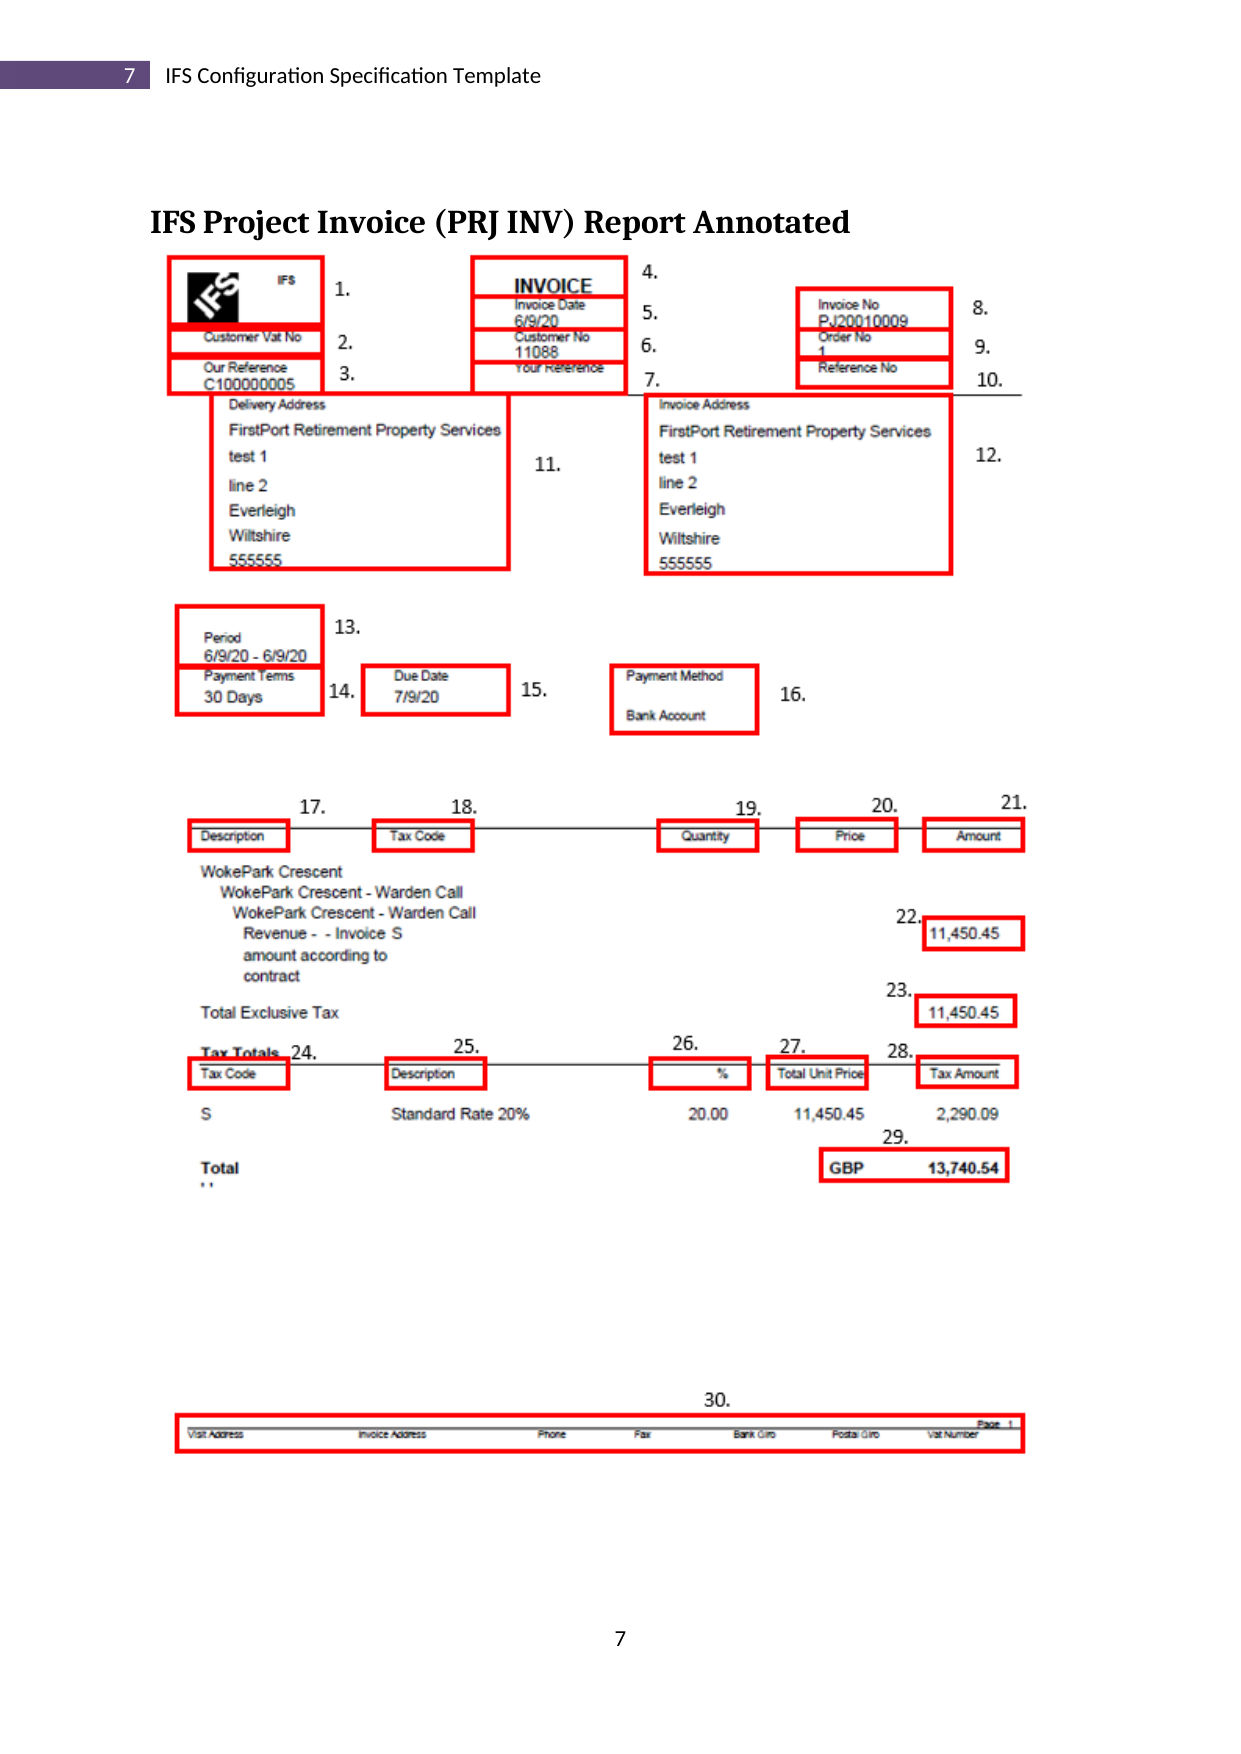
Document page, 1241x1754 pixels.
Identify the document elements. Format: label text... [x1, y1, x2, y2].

subtitle IFS Project Invoice (PRJ INV) Report Annotated [150, 203, 1090, 241]
picture [150, 247, 1038, 1468]
